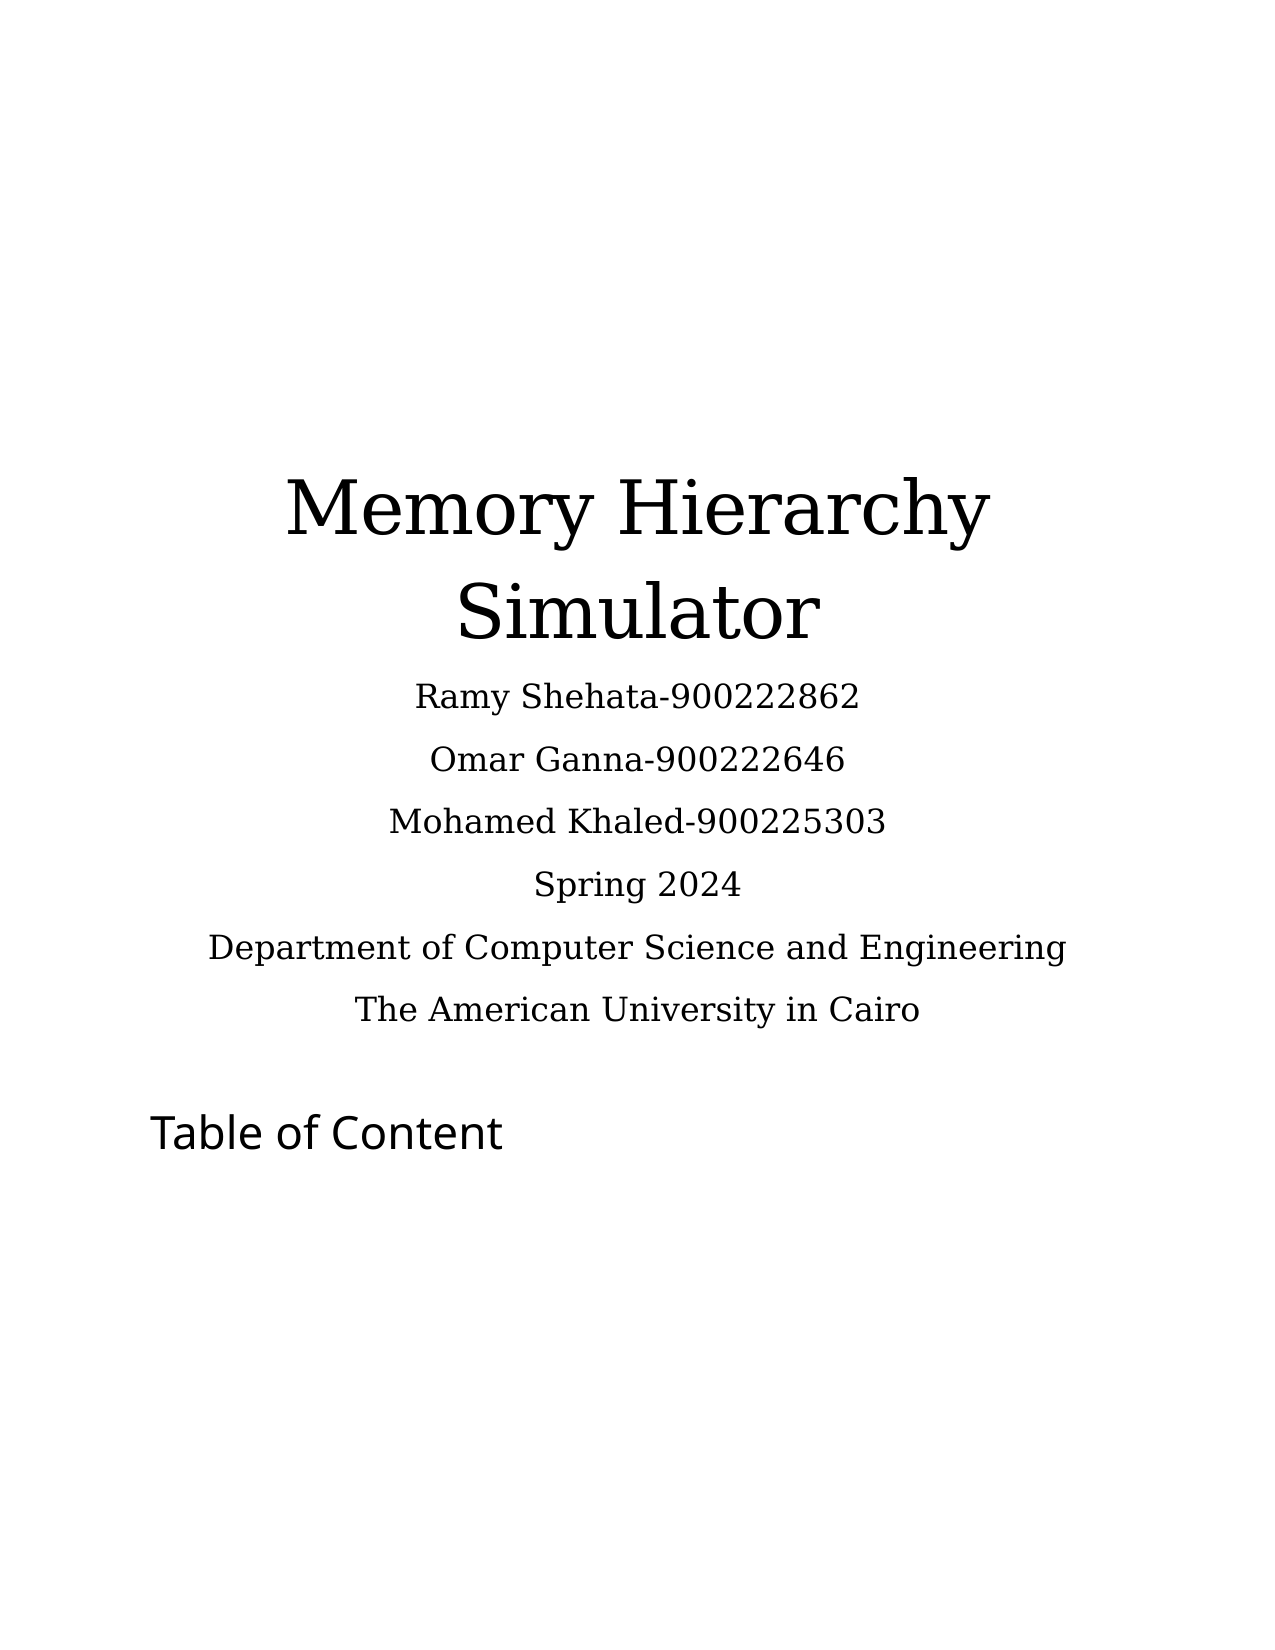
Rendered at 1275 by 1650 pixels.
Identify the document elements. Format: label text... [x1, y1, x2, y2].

text Ramy Shehata-900222862 [150, 676, 1125, 716]
title Memory Hierarchy Simulator [150, 460, 1125, 654]
text Mohamed Khaled-900225303 [150, 801, 1125, 841]
text Spring 2024 [150, 863, 1125, 903]
text The American University in Cairo [150, 988, 1125, 1028]
text Department of Computer Science and Engineering [150, 926, 1125, 966]
text Omar Ganna-900222646 [150, 738, 1125, 778]
